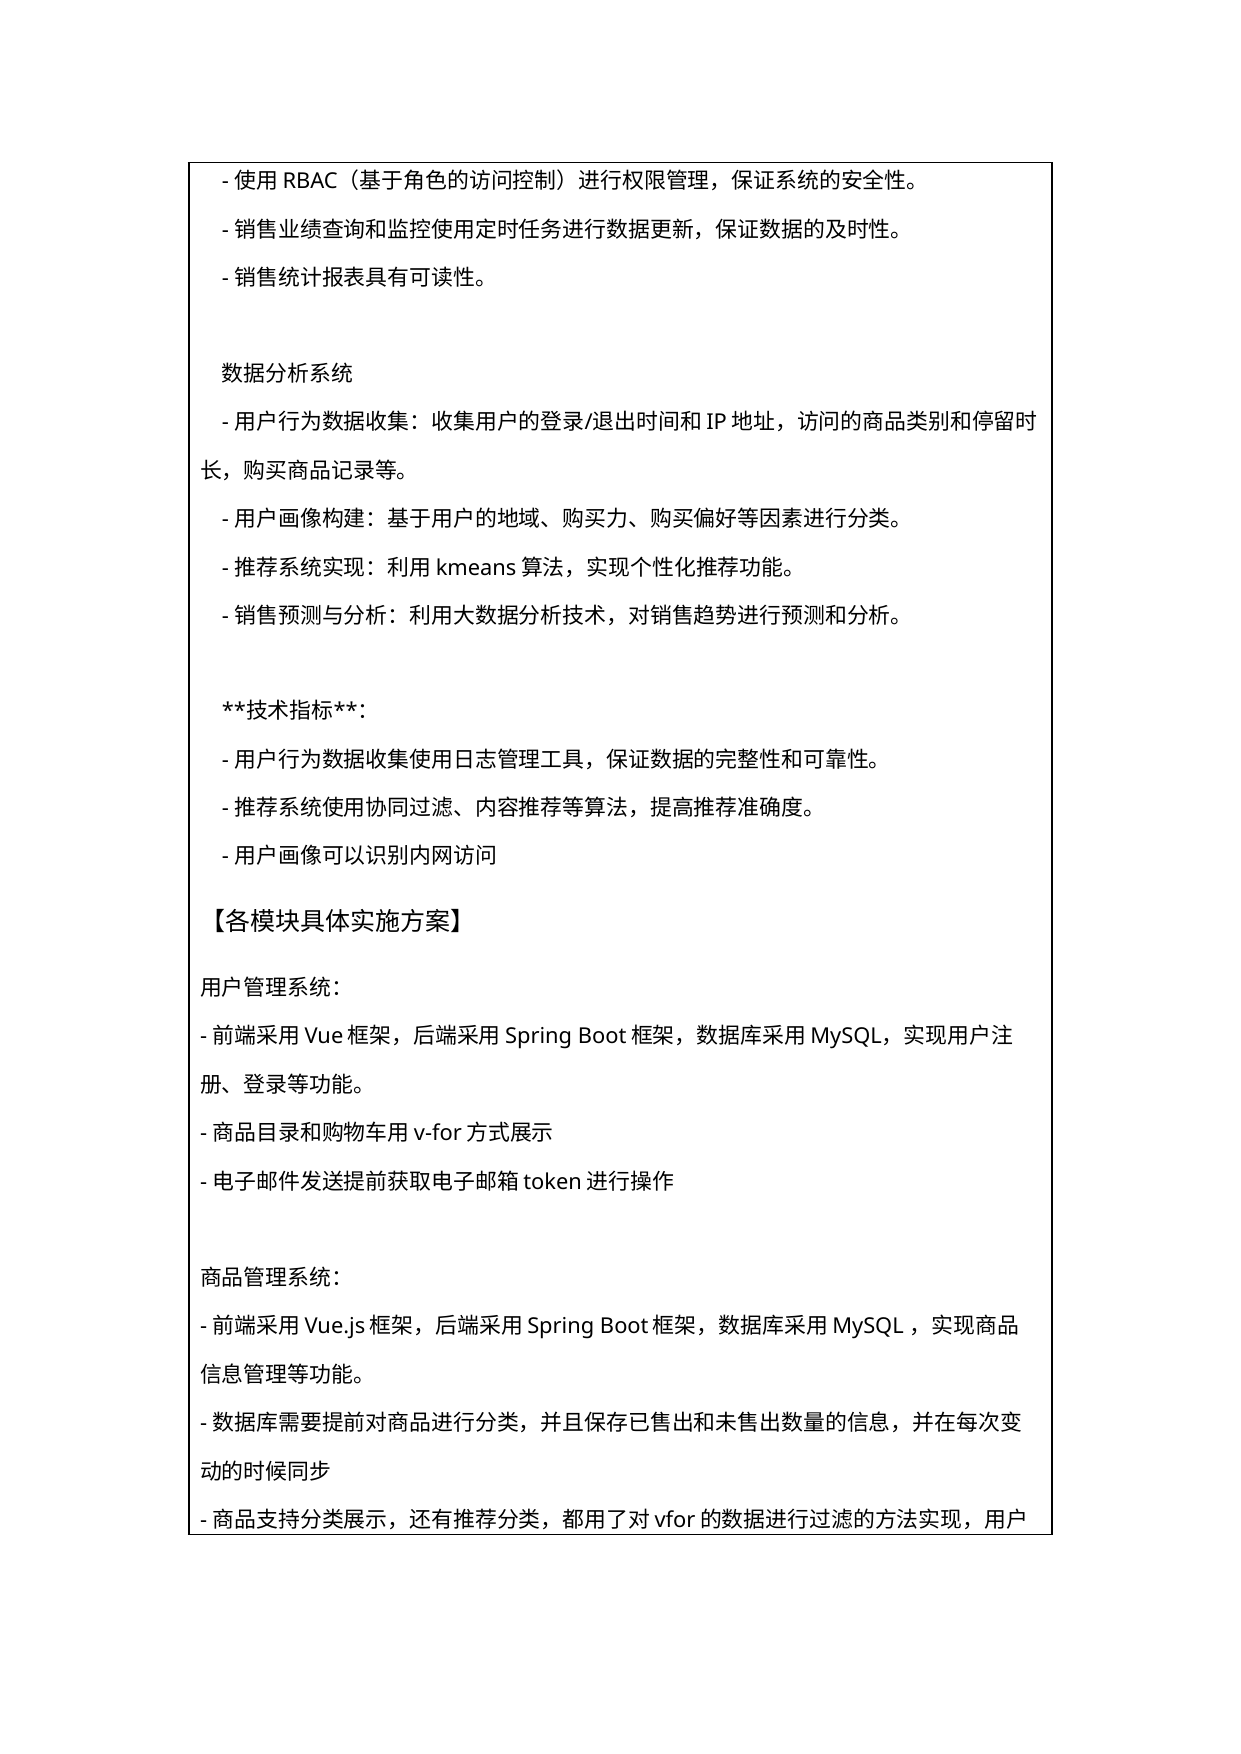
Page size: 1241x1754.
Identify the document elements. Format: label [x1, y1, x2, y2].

table_cell [190, 163, 1051, 1534]
